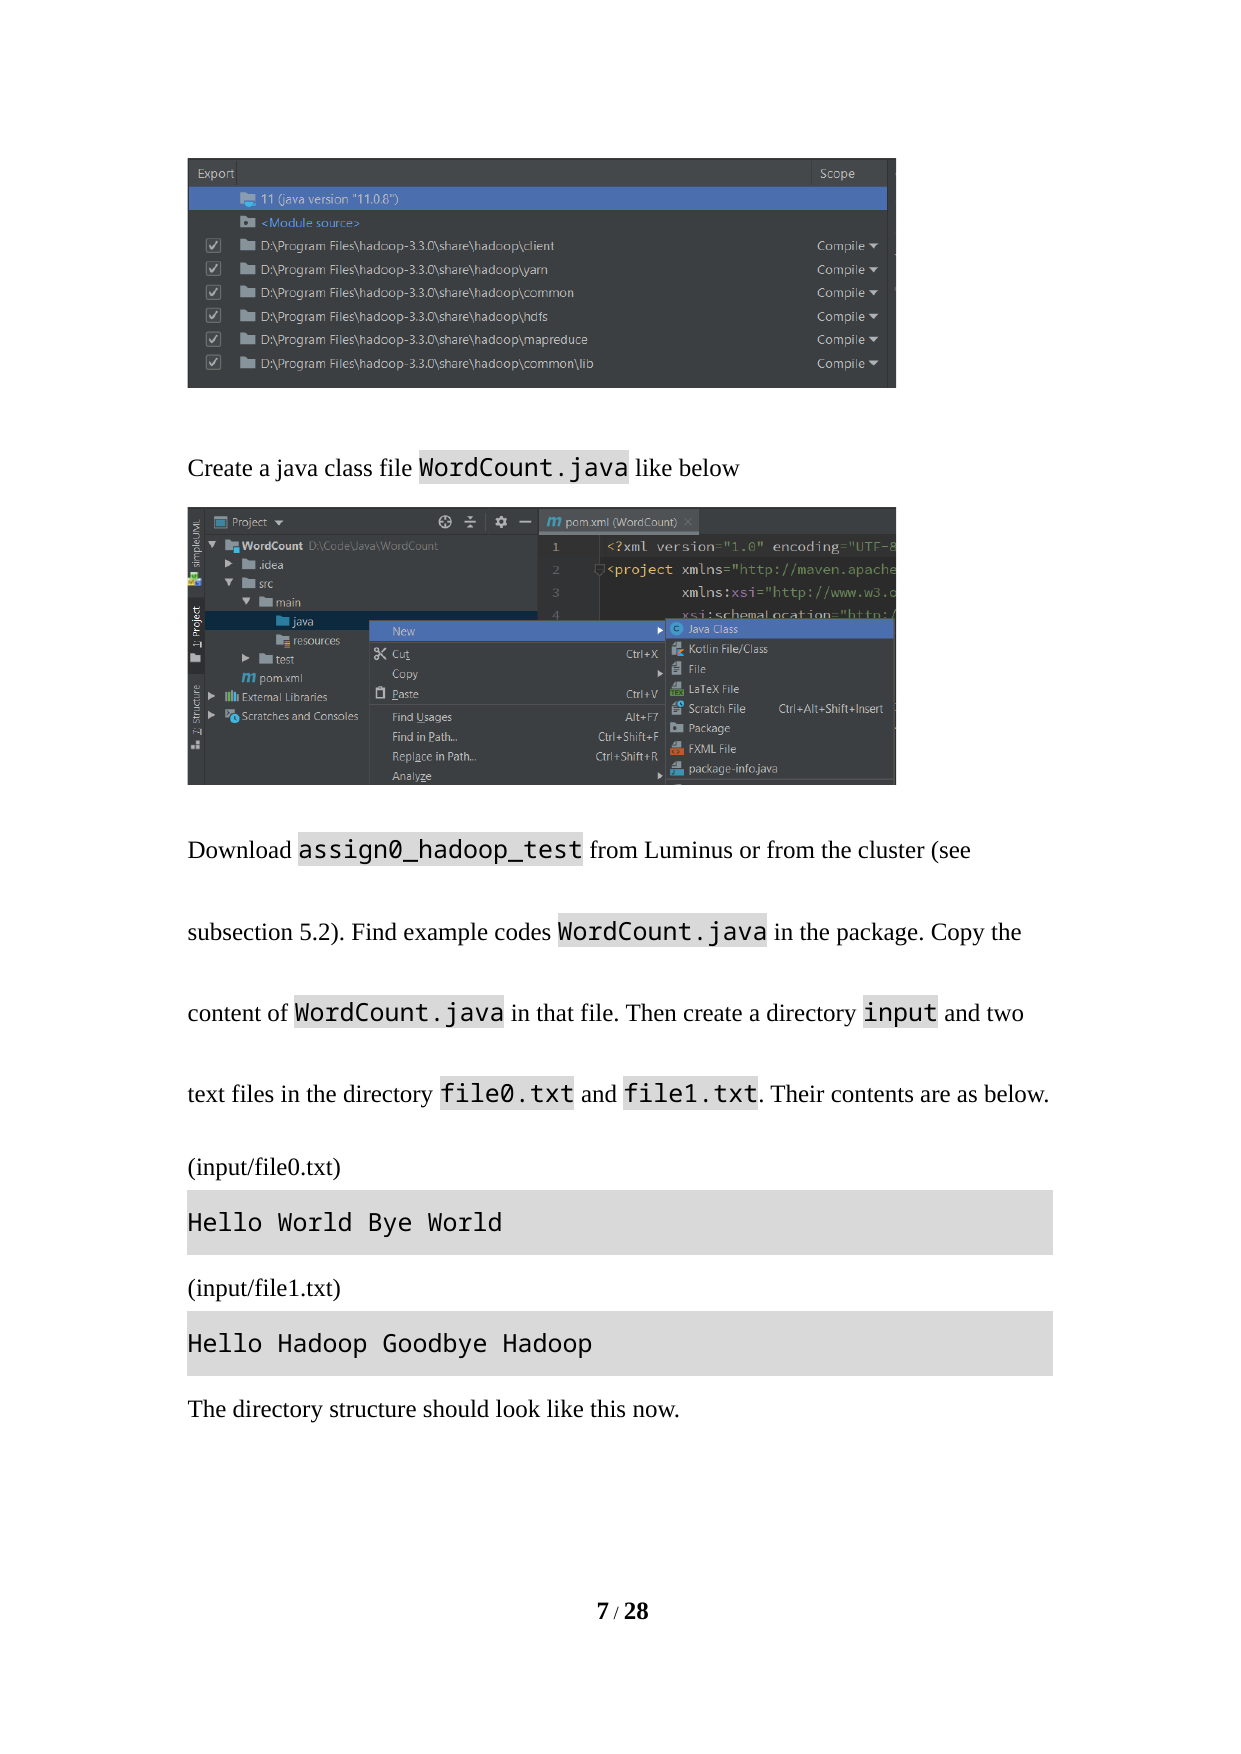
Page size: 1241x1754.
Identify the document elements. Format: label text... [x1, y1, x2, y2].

text Create a java class file WordCount.java like below [187, 434, 1053, 499]
text Hello Hadoop Goodbye Hadoop [187, 1311, 1053, 1376]
text (input/file1.txt) [187, 1271, 1053, 1303]
text (input/file0.txt) [187, 1150, 1053, 1182]
text Hello World Bye World [187, 1190, 1053, 1255]
text The directory structure should look like this now. [187, 1392, 1053, 1424]
picture [187, 158, 897, 388]
text Download assign0_hadoop_test from Luminus or from the cluster (see subsection 5.2). Find example codes WordCount.java in the package. Copy the content of WordCount.java in that file. Then create a directory input and two text files in the directory file0.txt and file1.txt. Their contents are as below. [187, 817, 1053, 1125]
picture [187, 507, 897, 785]
